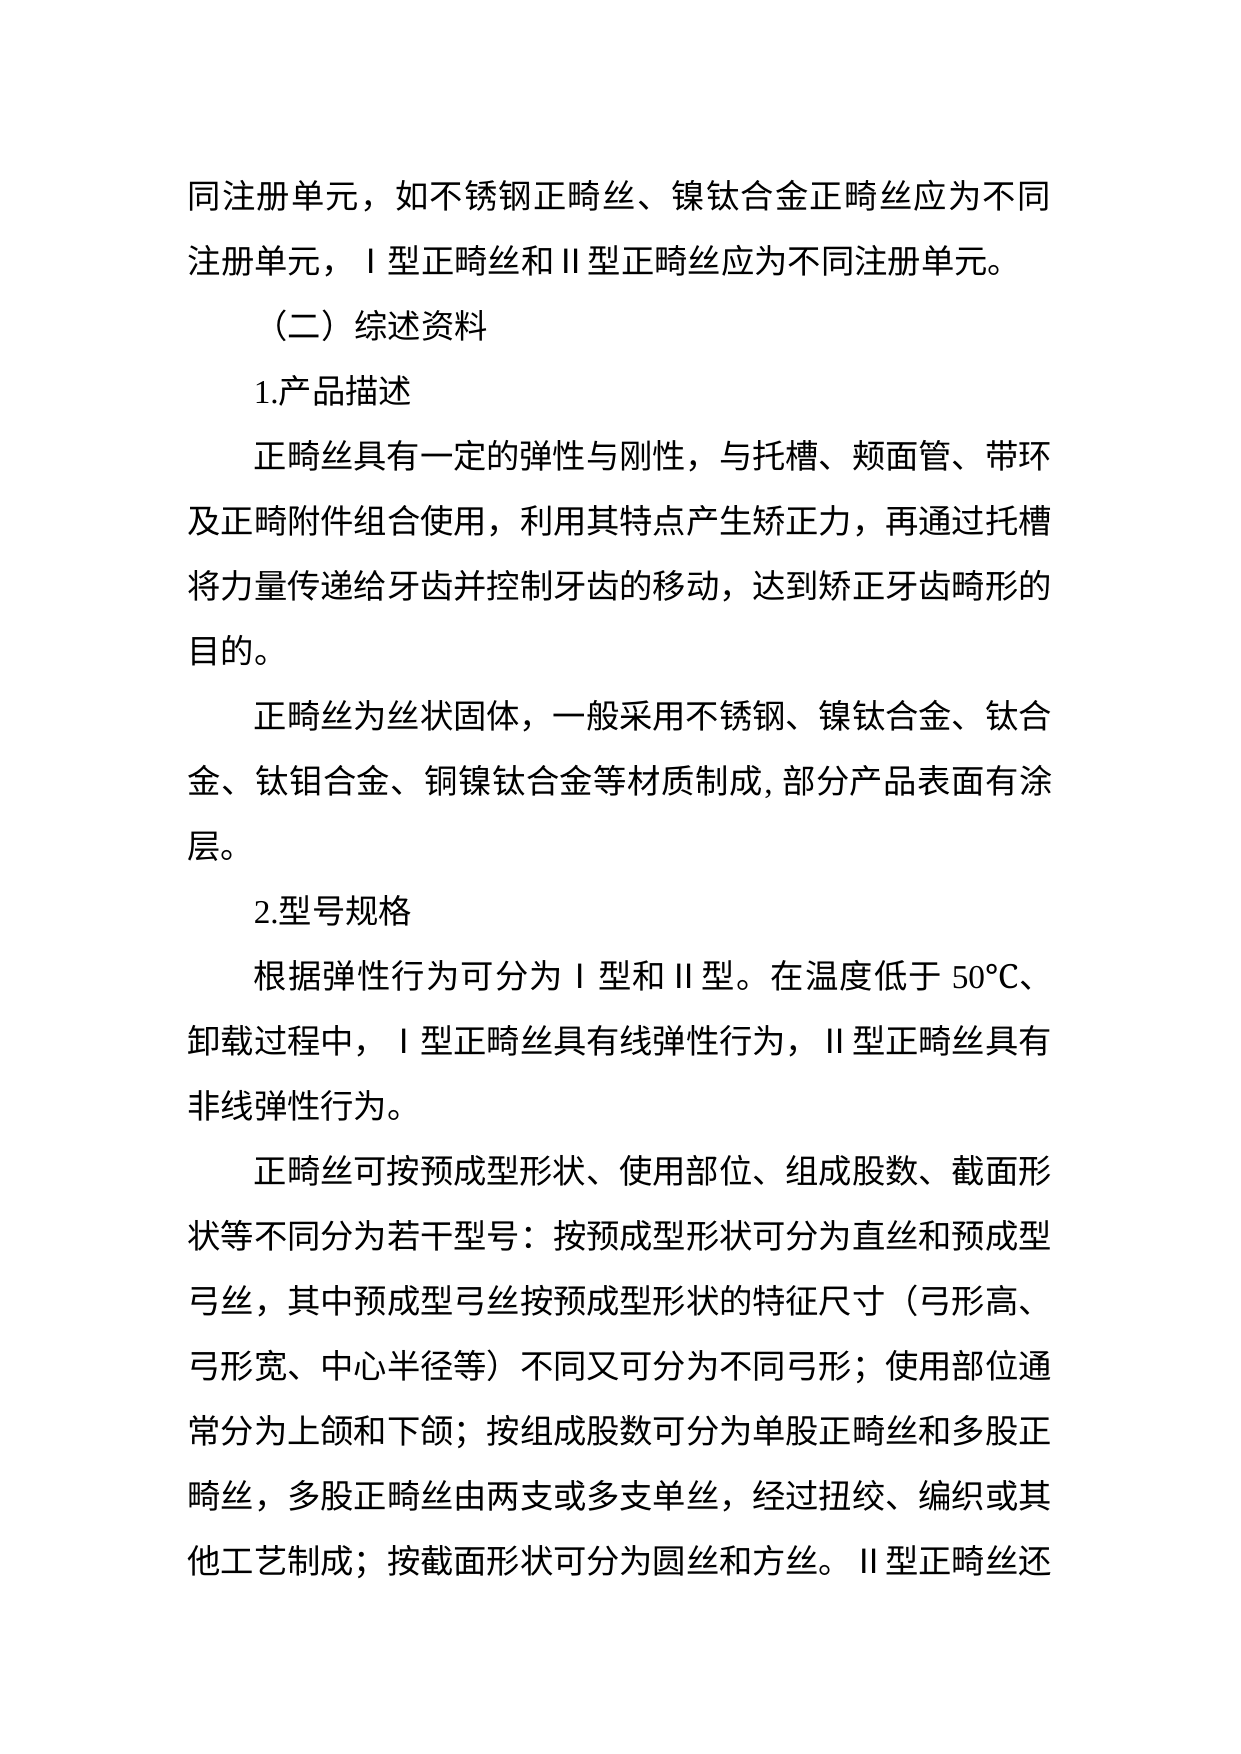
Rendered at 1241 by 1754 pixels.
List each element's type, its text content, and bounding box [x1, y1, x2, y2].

text 1.产品描述 [187, 357, 1053, 422]
text 2.型号规格 [187, 877, 1053, 942]
text 正畸丝具有一定的弹性与刚性，与托槽、颊面管、带环及正畸附件组合使用，利用其特点产生矫正力，再通过托槽将力量传递给牙齿并控制牙齿的移动，达到矫正牙齿畸形的目的。 [187, 422, 1053, 682]
text 正畸丝为丝状固体，一般采用不锈钢、镍钛合金、钛合金、钛钼合金、铜镍钛合金等材质制成, 部分产品表面有涂层。 [187, 682, 1053, 877]
text 根据弹性行为可分为Ⅰ型和Ⅱ型。在温度低于50℃、卸载过程中，Ⅰ型正畸丝具有线弹性行为，Ⅱ型正畸丝具有非线弹性行为。 [187, 942, 1053, 1137]
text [187, 162, 1053, 292]
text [187, 1137, 1053, 1592]
text （二）综述资料 [187, 292, 1053, 357]
